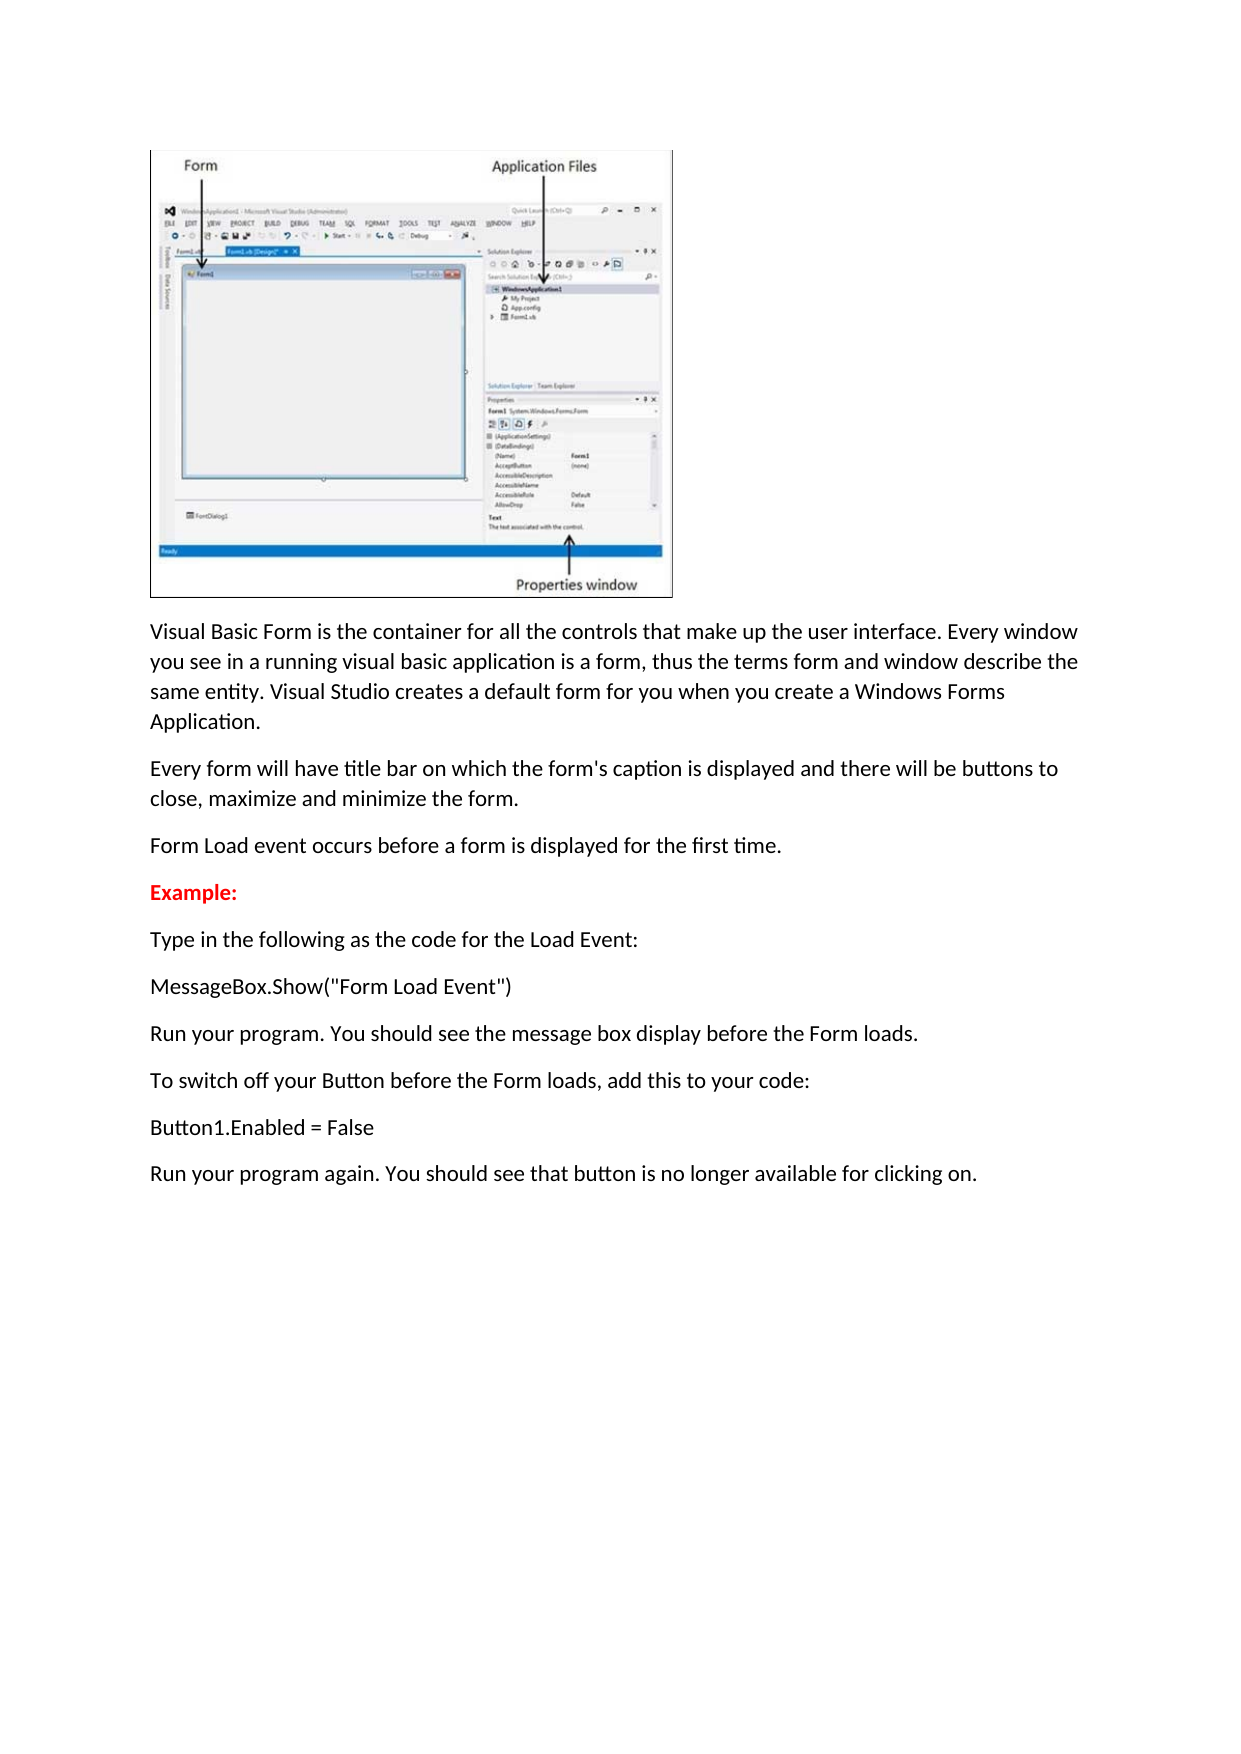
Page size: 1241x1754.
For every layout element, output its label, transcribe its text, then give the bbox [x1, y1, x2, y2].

text Run your program. You should see the message box display before the Form loads. [150, 1019, 1090, 1047]
text MessageBox.Show("Form Load Event") [150, 972, 1090, 1000]
picture [150, 150, 673, 598]
text Visual Basic Form is the container for all the controls that make up the user interface. Every window you see in a running visual basic application is a form, thus the terms form and window describe the same entity. Visual Studio creates a default form for you when you create a Windows Forms Application. [150, 617, 1090, 736]
text Form Load event occurs before a form is displayed for the first time. [150, 831, 1090, 859]
text Button1.Enabled = False [150, 1113, 1090, 1141]
text Type in the following as the code for the Load Event: [150, 925, 1090, 953]
text Every form will have title bar on which the form's caption is displayed and there will be buttons to close, maximize and minimize the form. [150, 754, 1090, 813]
text Run your program again. You should see that button is no longer available for clicking on. [150, 1159, 1090, 1188]
text Example: [150, 878, 1090, 906]
text To switch off your Button before the Form loads, add this to your code: [150, 1066, 1090, 1094]
